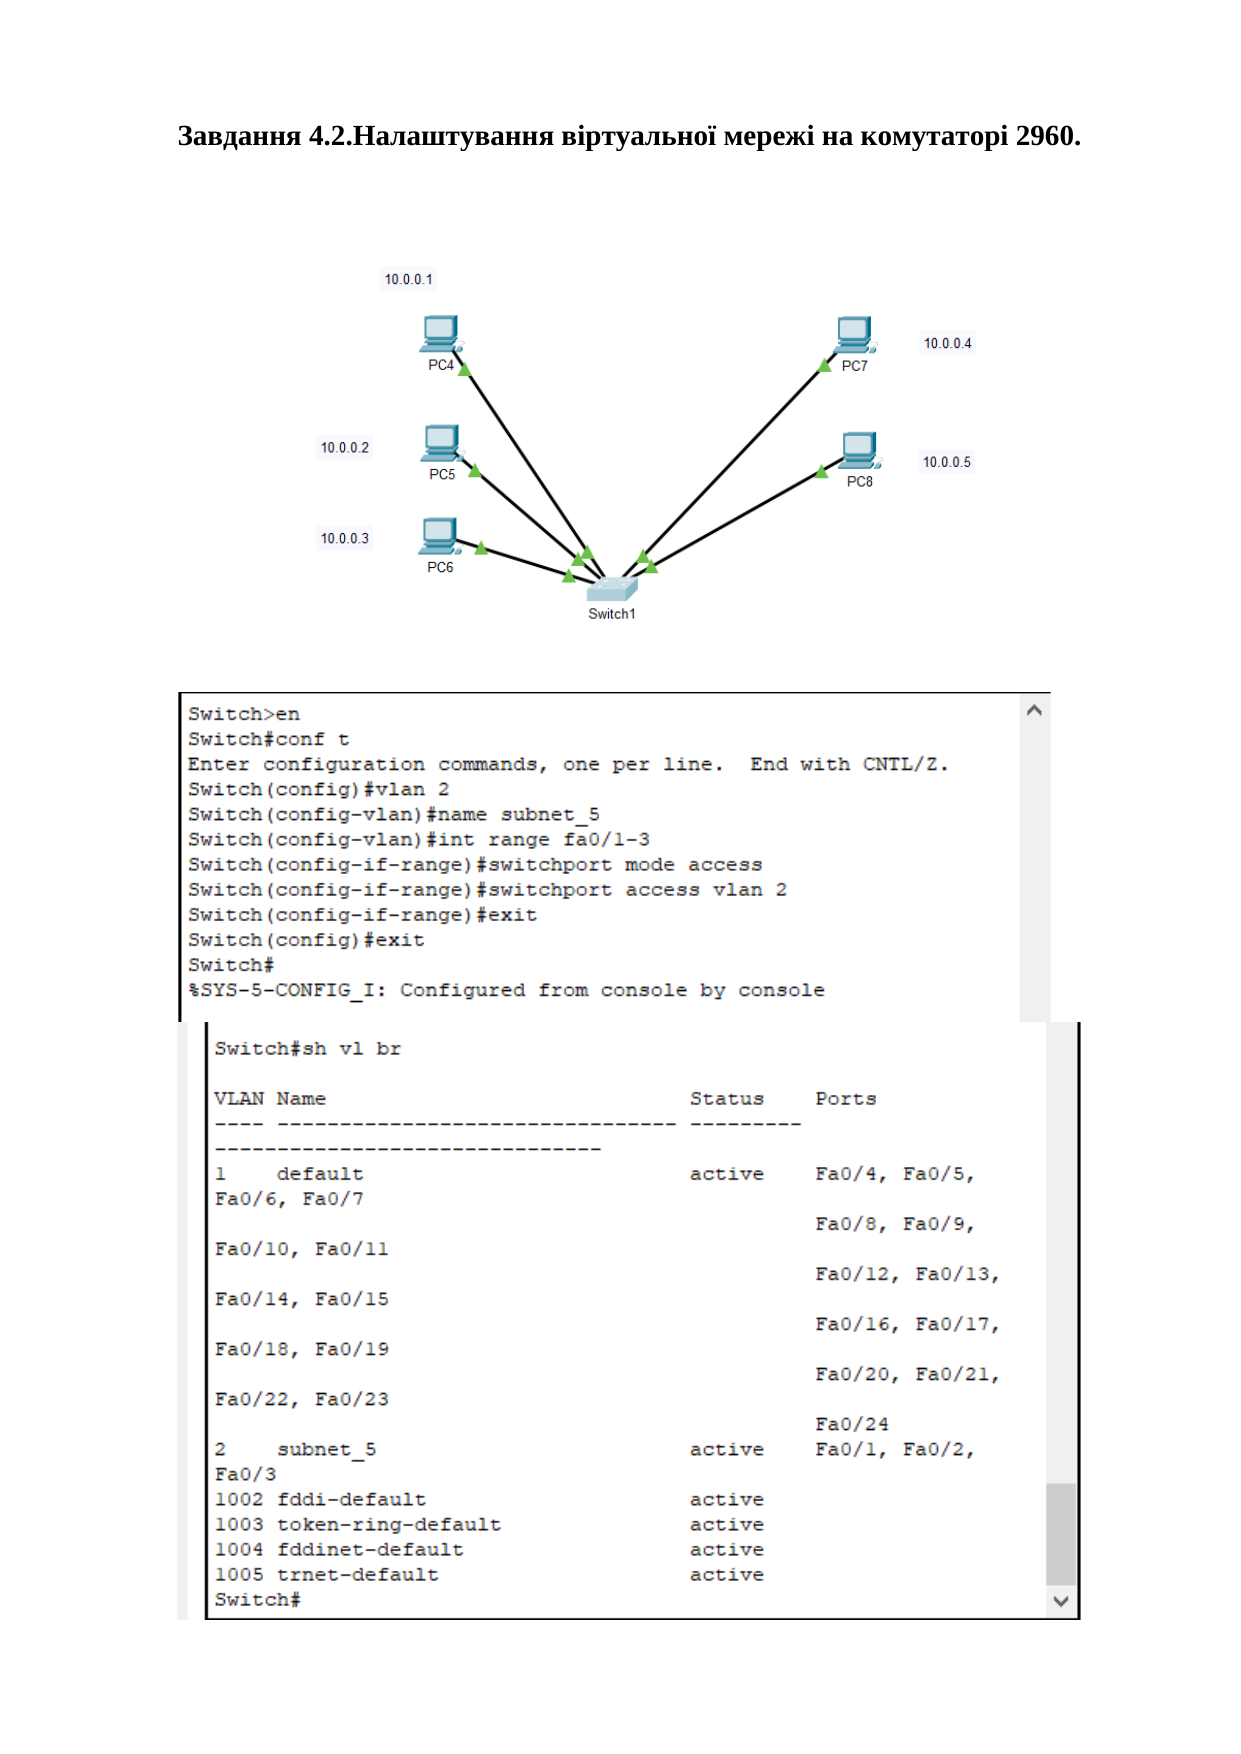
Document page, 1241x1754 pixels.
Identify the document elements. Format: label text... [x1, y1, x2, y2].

picture [177, 151, 1084, 1620]
text Завдання 4.2.Налаштування віртуальної мережі на комутаторі 2960. [177, 118, 1152, 152]
